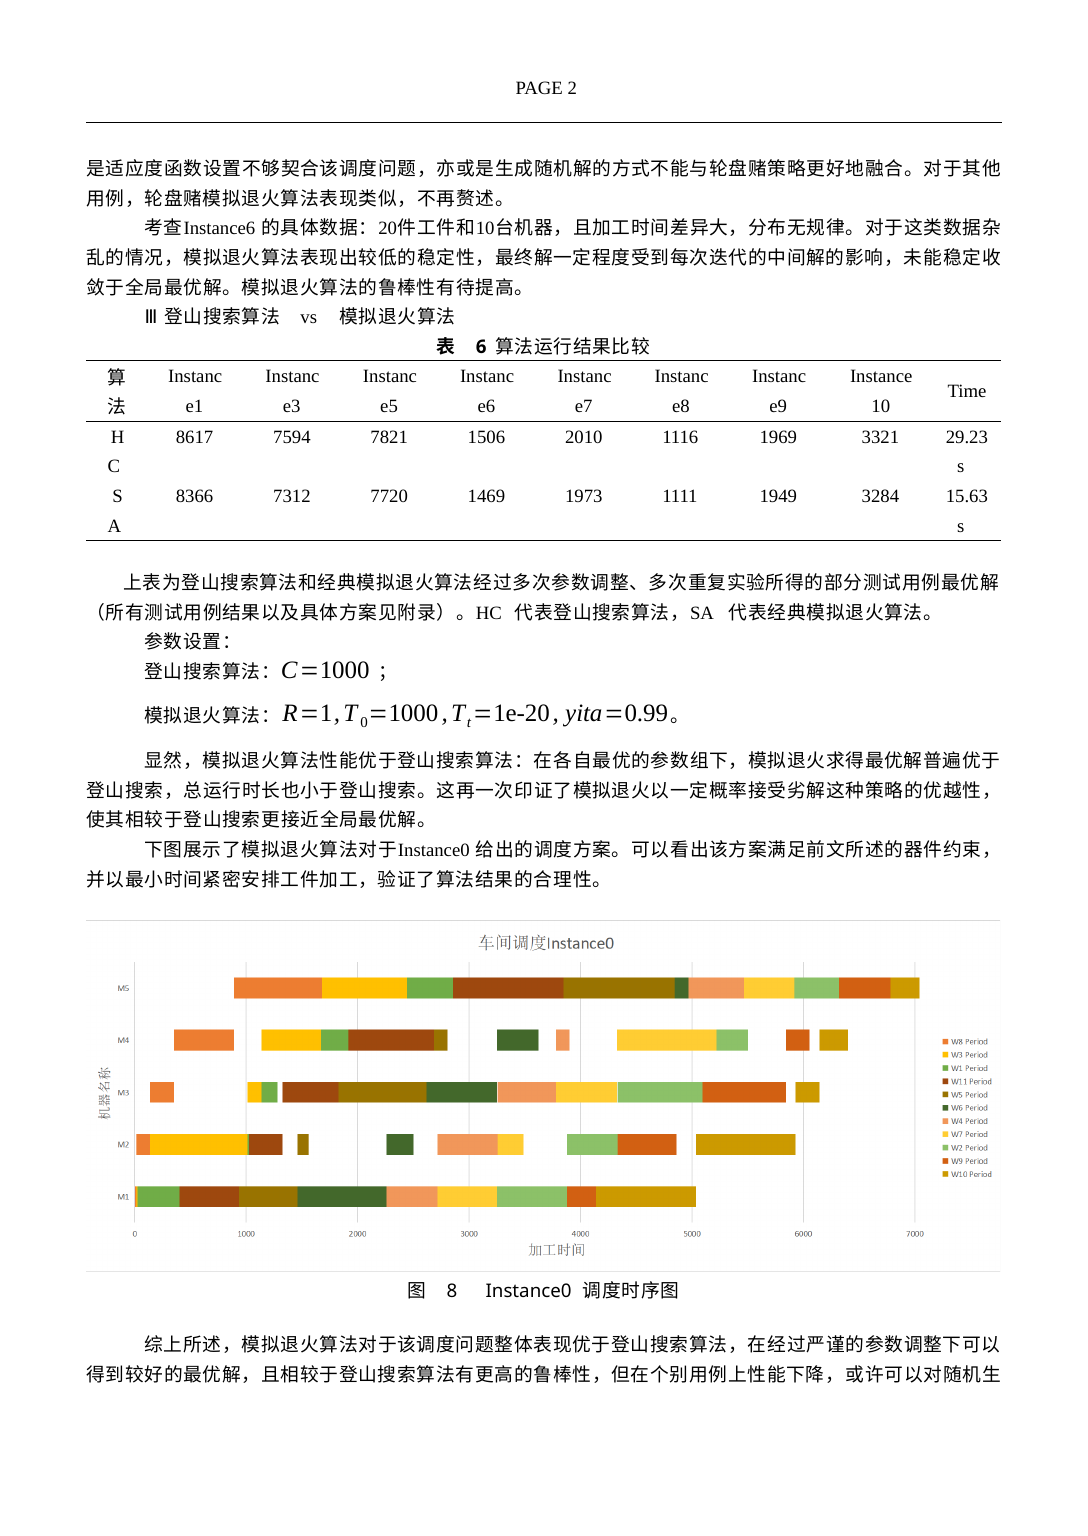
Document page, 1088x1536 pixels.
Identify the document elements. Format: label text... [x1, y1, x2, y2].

table_cell SA [86, 481, 140, 540]
text 参数设置： [86, 626, 1001, 655]
table_cell 3321 [821, 422, 927, 481]
table_header Instance10 [821, 361, 927, 421]
table_cell 15.63s [928, 481, 1001, 540]
table_cell 3284 [821, 481, 927, 540]
picture [86, 920, 1001, 1272]
text 下图展示了模拟退火算法对于Instance0给出的调度方案。可以看出该方案满足前文所述的器件约束，并以最小时间紧密安排工件加工，验证了算法结果的合理性。 [86, 833, 1001, 893]
table_cell 1469 [432, 481, 529, 540]
table_cell HC [86, 422, 140, 481]
table_cell 1973 [529, 481, 626, 540]
table_header Instance3 [238, 361, 334, 421]
table_header Instance7 [529, 361, 626, 421]
table_header Instance1 [140, 361, 237, 421]
text 登山搜索算法：； [86, 655, 1001, 685]
text 图 8 Instance0 调度时序图 [86, 1274, 1001, 1304]
text 显然，模拟退火算法性能优于登山搜索算法：在各自最优的参数组下，模拟退火求得最优解普遍优于登山搜索，总运行时长也小于登山搜索。这再一次印证了模拟退火以一定概率接受劣解这种策略的优越性，使其相较于登山搜索更接近全局最优解。 [86, 744, 1001, 833]
text 模拟退火算法：。 [86, 685, 1001, 744]
table_header 算法 [86, 361, 140, 421]
text 考查Instance6的具体数据：20件工件和10台机器，且加工时间差异大，分布无规律。对于这类数据杂乱的情况，模拟退火算法表现出较低的稳定性，最终解一定程度受到每次迭代的中间解的影响，未能稳定收敛于全局最优解。模拟退火算法的鲁棒性有待提高。 [86, 212, 1001, 301]
table_header Instance8 [626, 361, 723, 421]
table_cell 1949 [723, 481, 821, 540]
table_cell 1969 [723, 422, 821, 481]
table_cell 29.23s [928, 422, 1001, 481]
text 上表为登山搜索算法和经典模拟退火算法经过多次参数调整、多次重复实验所得的部分测试用例最优解（所有测试用例结果以及具体方案见附录）。HC代表登山搜索算法，SA代表经典模拟退火算法。 [86, 566, 1001, 626]
table_cell 7594 [238, 422, 334, 481]
table_cell 1506 [432, 422, 529, 481]
table_cell 1111 [626, 481, 723, 540]
text Ⅲ 登山搜索算法 vs 模拟退火算法 [86, 301, 1001, 330]
table_header Instance5 [335, 361, 432, 421]
table_header Instance6 [432, 361, 529, 421]
table_cell 2010 [529, 422, 626, 481]
table_header Instance9 [723, 361, 821, 421]
table_cell 7720 [335, 481, 432, 540]
table_cell 7821 [335, 422, 432, 481]
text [86, 152, 1001, 212]
text 表 6算法运行结果比较 [86, 330, 1001, 360]
table_cell 8366 [140, 481, 237, 540]
table_cell 1116 [626, 422, 723, 481]
table_header Time [928, 361, 1001, 421]
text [86, 1329, 1001, 1388]
table_cell 7312 [238, 481, 334, 540]
table_cell 8617 [140, 422, 237, 481]
